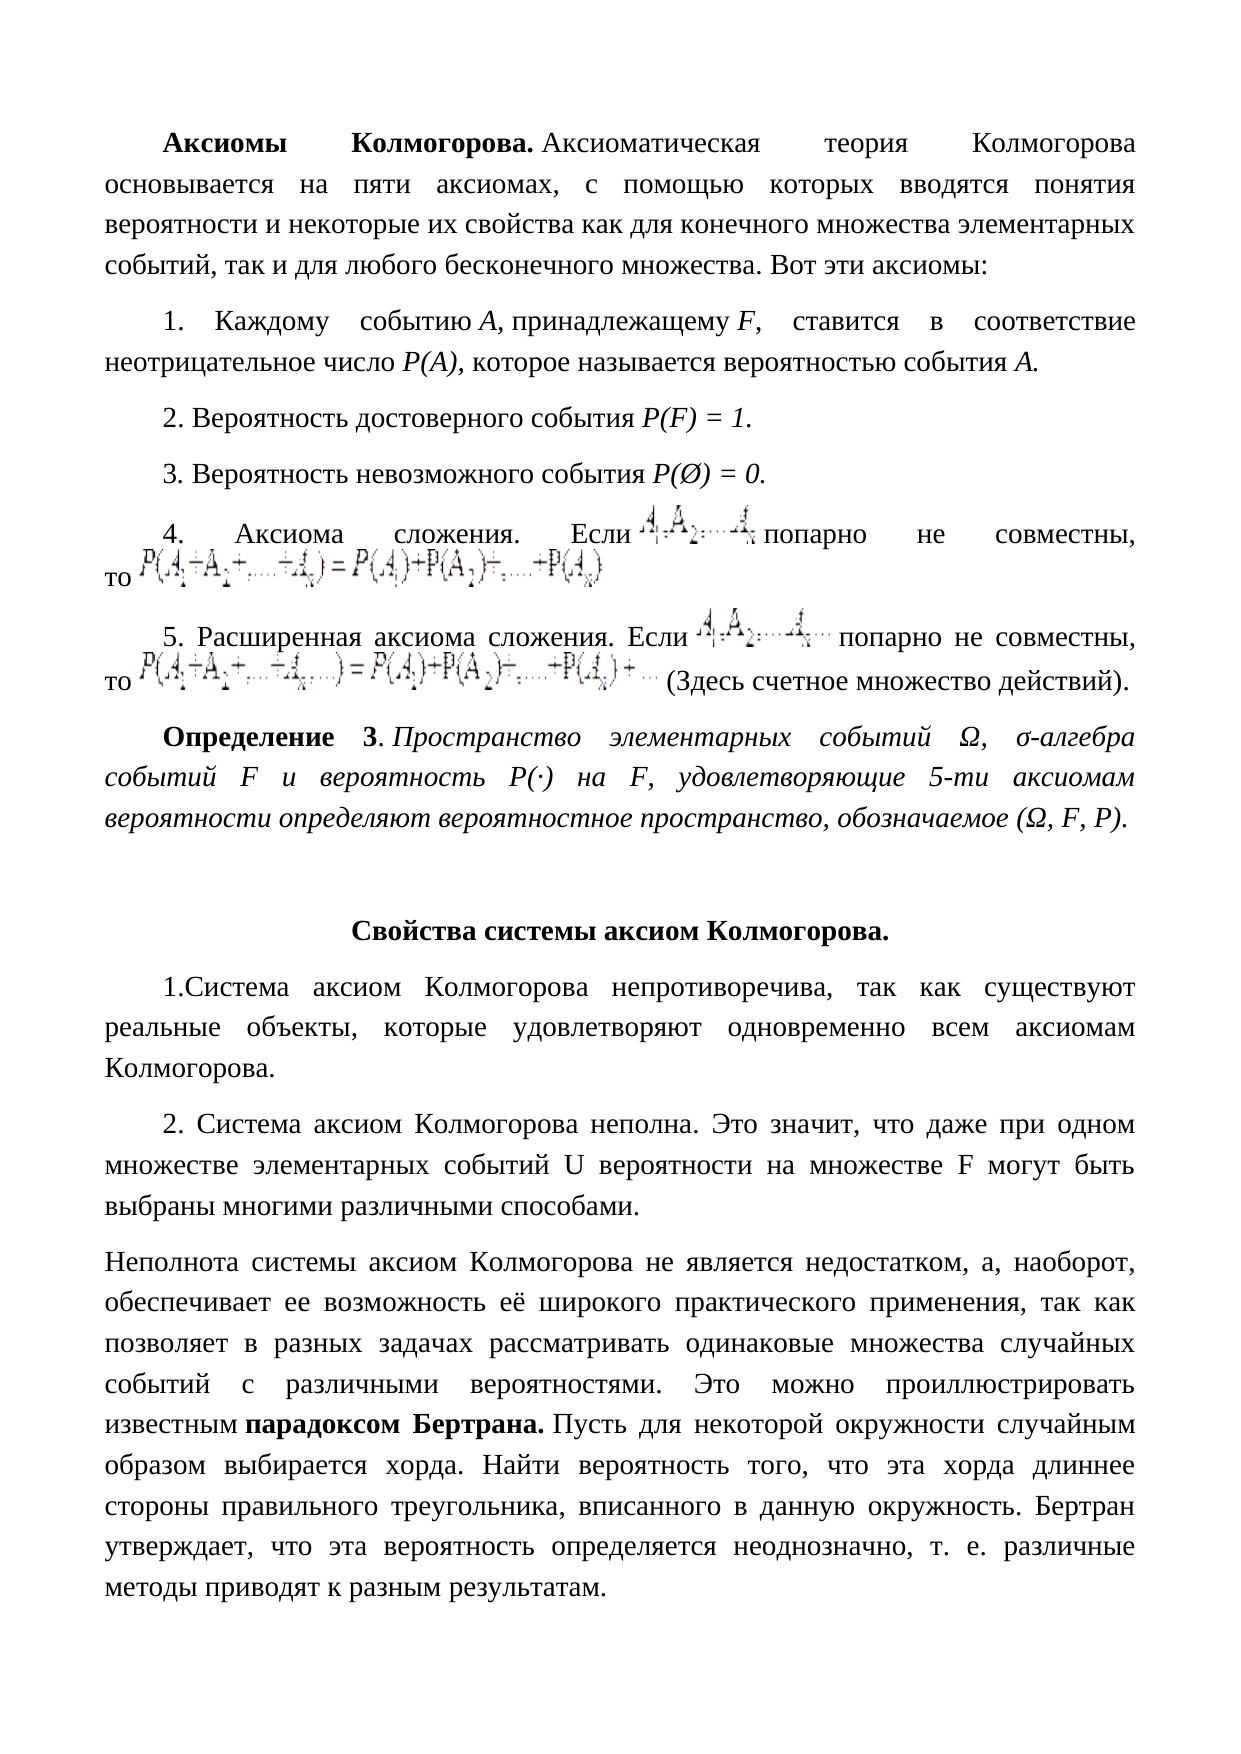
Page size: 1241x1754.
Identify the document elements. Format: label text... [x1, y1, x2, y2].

picture [638, 505, 757, 544]
text Определение 3. Пространство элементарных событий Ω, σ-алгебра событий F и вероятность Р(·) на F, удовлетворяющие 5-ти аксиомам вероятности определяют вероятностное пространство, обозначаемое (Ω, F, P). [104, 712, 1136, 834]
text Неполнота системы аксиом Колмогорова не является недостатком, а, наоборот, обеспечивает ее возможность её широкого практического применения, так как позволяет в разных задачах рассматривать одинаковые множества случайных событий с различными вероятностями. Это можно проиллюстрировать известным парадоксом Бертрана. Пусть для некоторой окружности случайным образом выбирается хорда. Найти вероятность того, что эта хорда длиннее стороны правильного треугольника, вписанного в данную окружность. Бертран утверждает, что эта вероятность определяется неоднозначно, т. e. различные методы приводят к разным результатам. [104, 1237, 1136, 1602]
text 1.Система аксиом Колмогорова непротиворечива, так как существуют реальные объекты, которые удовлетворяют одновременно всем аксиомам Колмогорова. [104, 962, 1136, 1084]
text 2. Вероятность достоверного события Р(F) = 1. [104, 393, 1136, 434]
text 1. Каждому событию А, принадлежащему F, ставится в соответствие неотрицательное число Р(А), которое называется вероятностью события А. [104, 296, 1136, 377]
picture [138, 652, 659, 690]
picture [138, 549, 602, 587]
text 4. Аксиома сложения. Если попарно не совместны, то [104, 506, 1136, 593]
text Свойства системы аксиом Колмогорова. [104, 906, 1136, 946]
text Аксиомы Колмогорова. Аксиоматическая теория Колмогорова основывается на пяти аксиомах, с помощью которых вводятся понятия вероятности и некоторые их свойства как для конечного множества элементарных событий, так и для любого бесконечного множества. Вот эти аксиомы: [104, 118, 1136, 281]
picture [695, 608, 832, 647]
text 3. Вероятность невозможного события Р(Ø) = 0. [104, 449, 1136, 490]
text 2. Система аксиом Колмогорова неполна. Это значит, что даже при одном множестве элементарных событий U вероятности на множестве F могут быть выбраны многими различными способами. [104, 1099, 1136, 1221]
